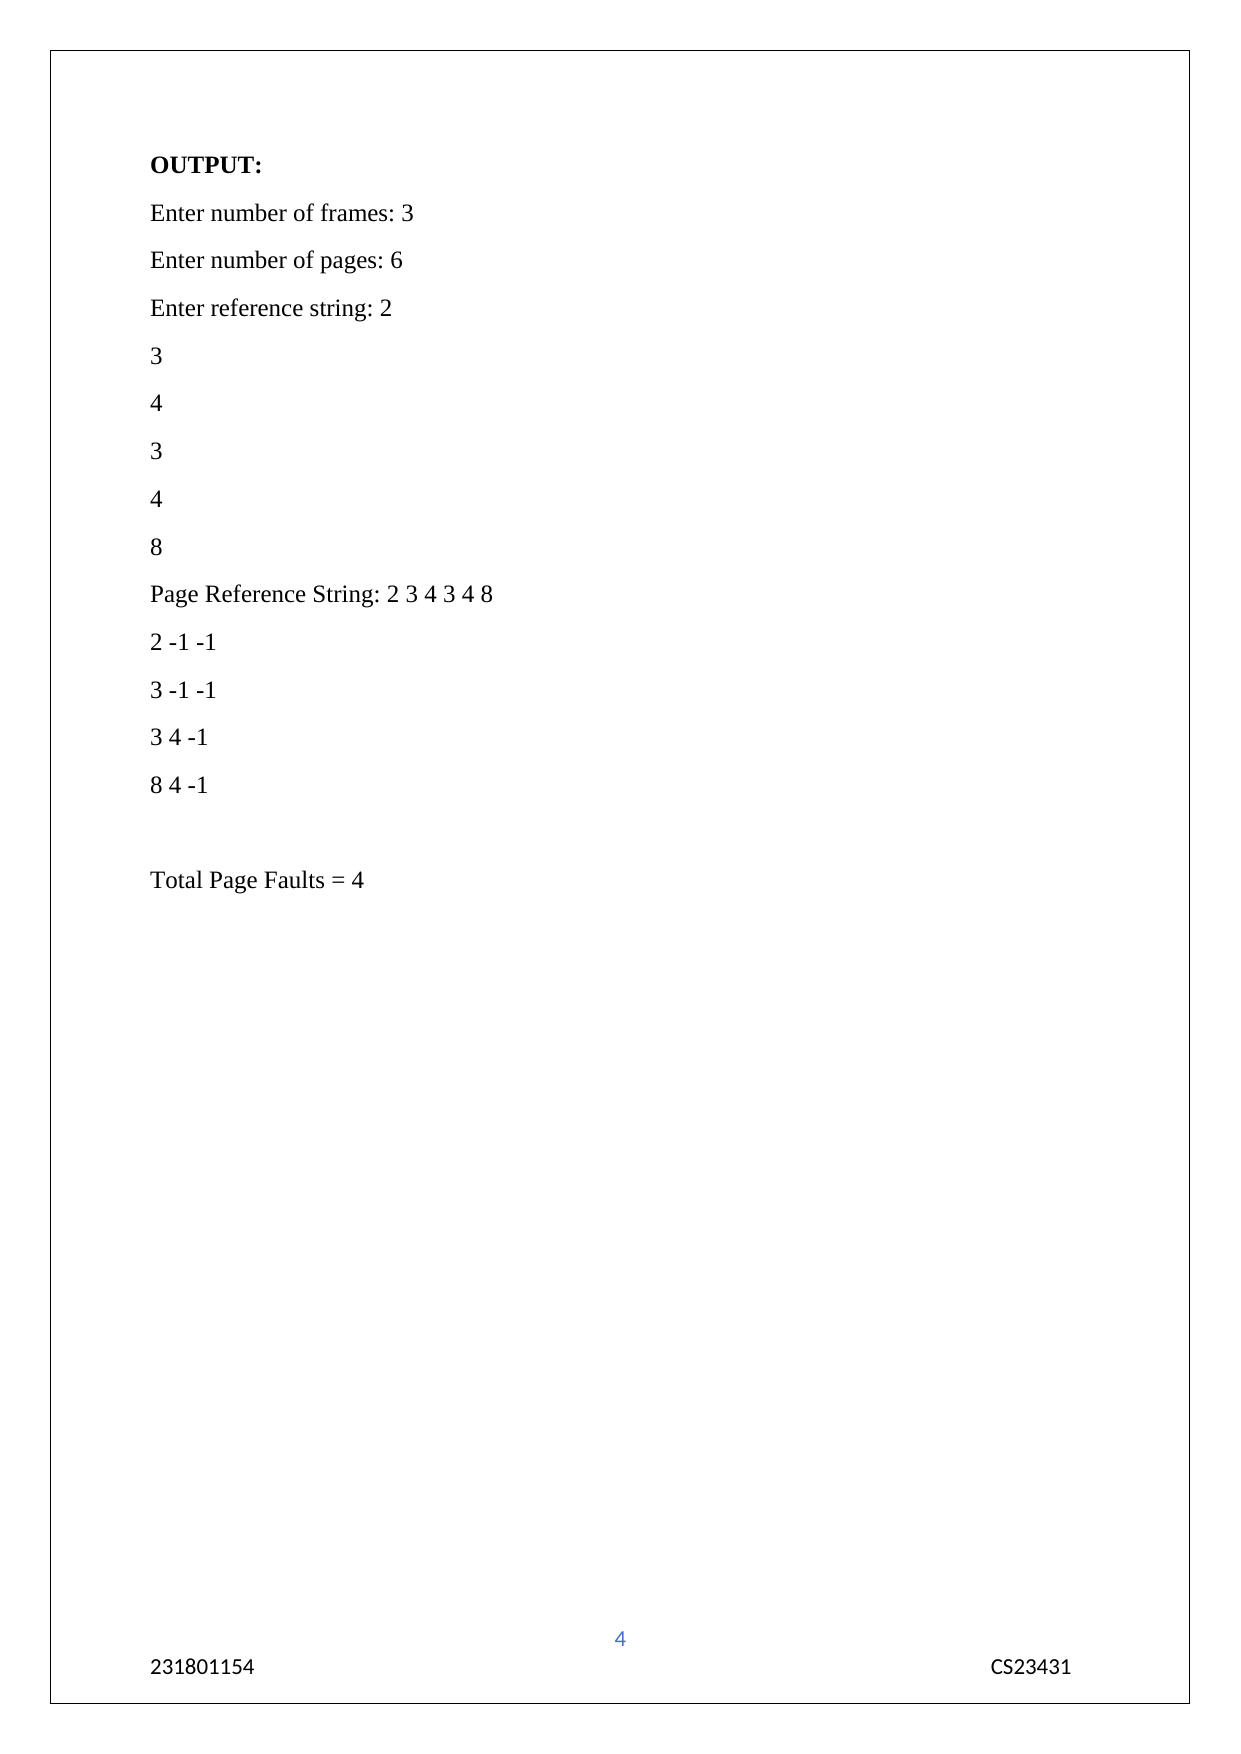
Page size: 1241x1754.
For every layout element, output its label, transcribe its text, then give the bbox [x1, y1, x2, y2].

text 3 [150, 436, 1090, 465]
text 3 [150, 341, 1090, 369]
text Enter number of frames: 3 [150, 198, 1090, 226]
text Enter number of pages: 6 [150, 245, 1090, 274]
text Page Reference String: 2 3 4 3 4 8 [150, 579, 1090, 608]
text 3 -1 -1 [150, 675, 1090, 703]
text Enter reference string: 2 [150, 293, 1090, 322]
text 2 -1 -1 [150, 627, 1090, 656]
text 3 4 -1 [150, 722, 1090, 751]
text 4 [150, 484, 1090, 513]
text Total Page Faults = 4 [150, 866, 1090, 894]
text 8 [150, 532, 1090, 560]
text OUTPUT: [150, 150, 1090, 179]
text 4 [150, 388, 1090, 417]
text 8 4 -1 [150, 770, 1090, 799]
